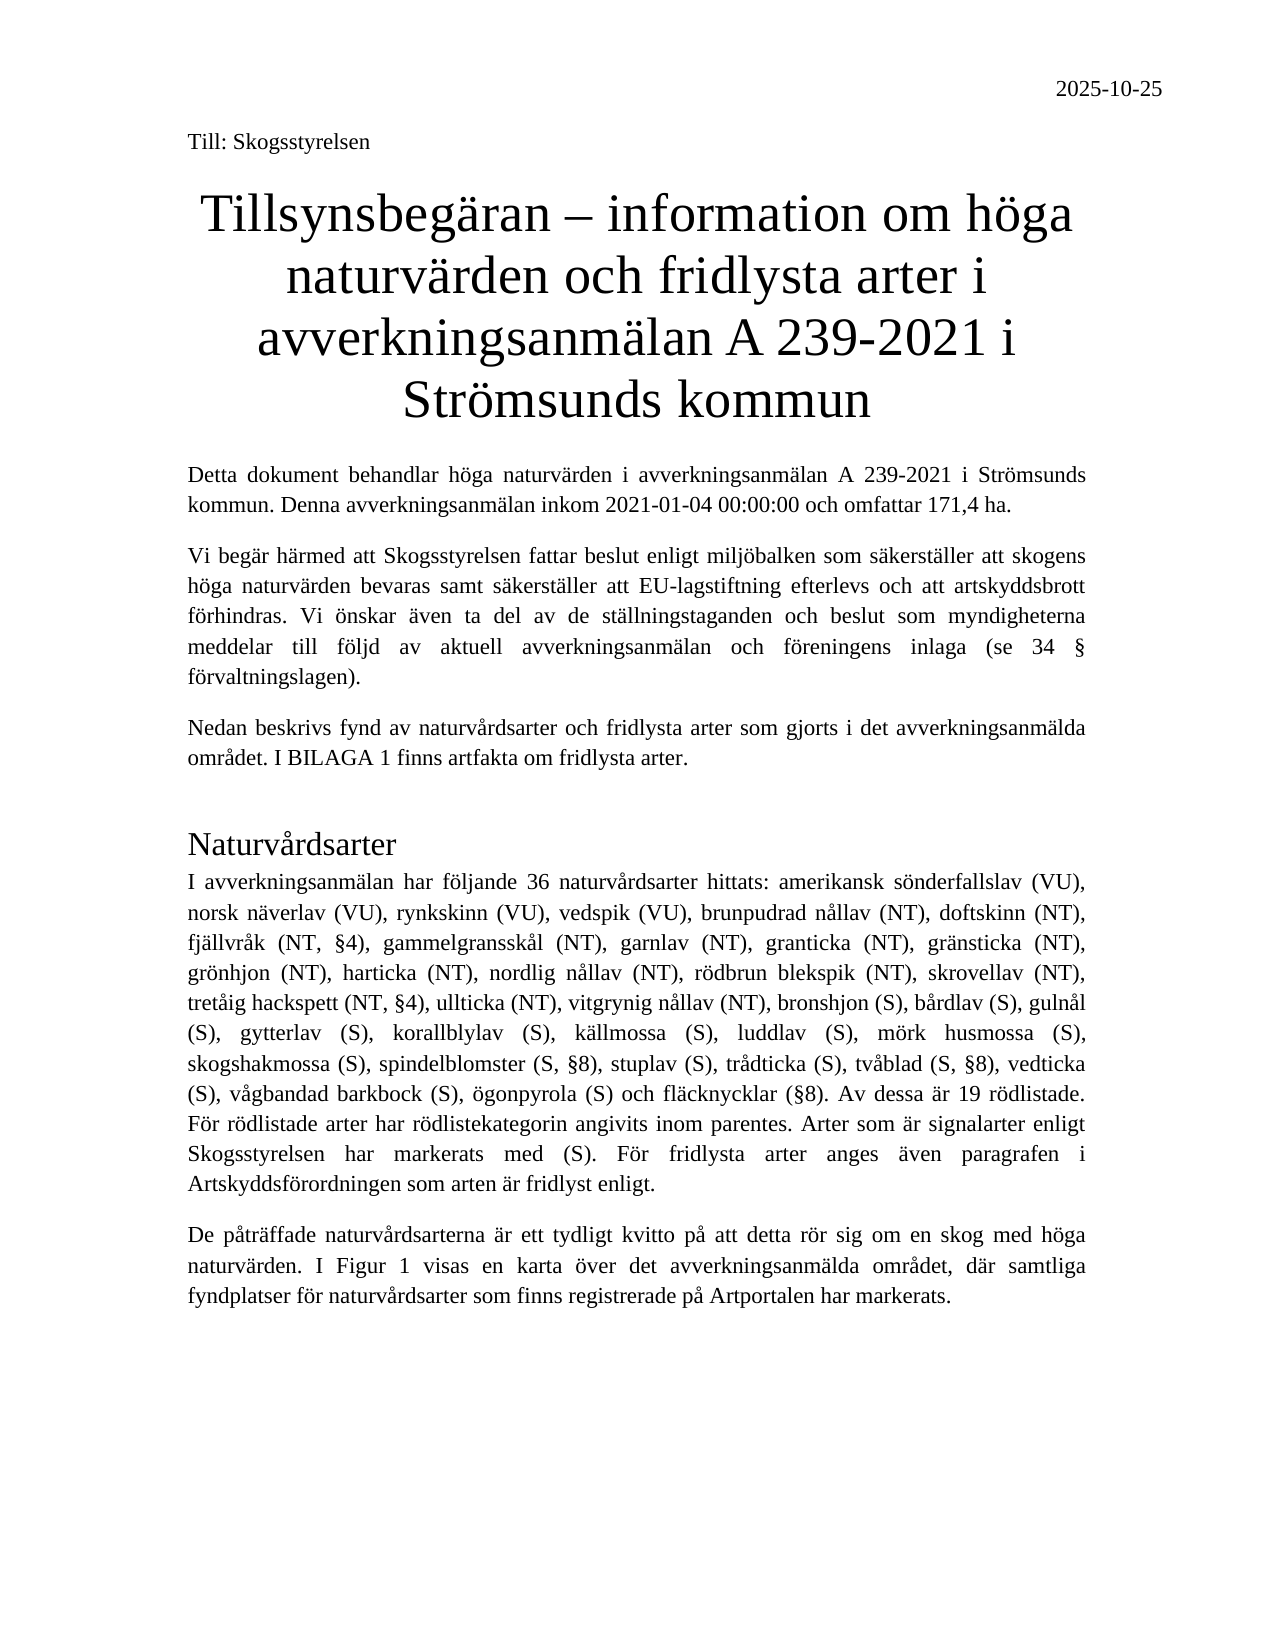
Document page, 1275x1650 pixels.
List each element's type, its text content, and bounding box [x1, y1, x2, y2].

text Detta dokument behandlar höga naturvärden i avverkningsanmälan A 239-2021 i Strömsunds kommun. Denna avverkningsanmälan inkom 2021-01-04 00:00:00 och omfattar 171,4 ha. [187, 461, 1087, 517]
subtitle Naturvårdsarter [187, 824, 1087, 863]
text Vi begär härmed att Skogsstyrelsen fattar beslut enligt miljöbalken som säkerställer att skogens höga naturvärden bevaras samt säkerställer att EU-lagstiftning efterlevs och att artskyddsbrott förhindras. Vi önskar även ta del av de ställningstaganden och beslut som myndigheterna meddelar till följd av aktuell avverkningsanmälan och föreningens inlaga (se 34 § förvaltningslagen). [187, 542, 1087, 689]
text Nedan beskrivs fynd av naturvårdsarter och fridlysta arter som gjorts i det avverkningsanmälda området. I BILAGA 1 finns artfakta om fridlysta arter. [187, 714, 1087, 771]
title Tillsynsbegäran – information om höga naturvärden och fridlysta arter i avverkningsanmälan A 239-2021 i Strömsunds kommun [187, 180, 1087, 429]
text De påträffade naturvårdsarterna är ett tydligt kvitto på att detta rör sig om en skog med höga naturvärden. I Figur 1 visas en karta över det avverkningsanmälda området, där samtliga fyndplatser för naturvårdsarter som finns registrerade på Artportalen har markerats. [187, 1222, 1087, 1308]
text I avverkningsanmälan har följande 36 naturvårdsarter hittats: amerikansk sönderfallslav (VU), norsk näverlav (VU), rynkskinn (VU), vedspik (VU), brunpudrad nållav (NT), doftskinn (NT), fjällvråk (NT, §4), gammelgransskål (NT), garnlav (NT), granticka (NT), gränsticka (NT), grönhjon (NT), harticka (NT), nordlig nållav (NT), rödbrun blekspik (NT), skrovellav (NT), tretåig hackspett (NT, §4), ullticka (NT), vitgrynig nållav (NT), bronshjon (S), bårdlav (S), gulnål (S), gytterlav (S), korallblylav (S), källmossa (S), luddlav (S), mörk husmossa (S), skogshakmossa (S), spindelblomster (S, §8), stuplav (S), trådticka (S), tvåblad (S, §8), vedticka (S), vågbandad barkbock (S), ögonpyrola (S) och fläcknycklar (§8). Av dessa är 19 rödlistade. För rödlistade arter har rödlistekategorin angivits inom parentes. Arter som är signalarter enligt Skogsstyrelsen har markerats med (S). För fridlysta arter anges även paragrafen i Artskyddsförordningen som arten är fridlyst enligt. [187, 868, 1087, 1197]
